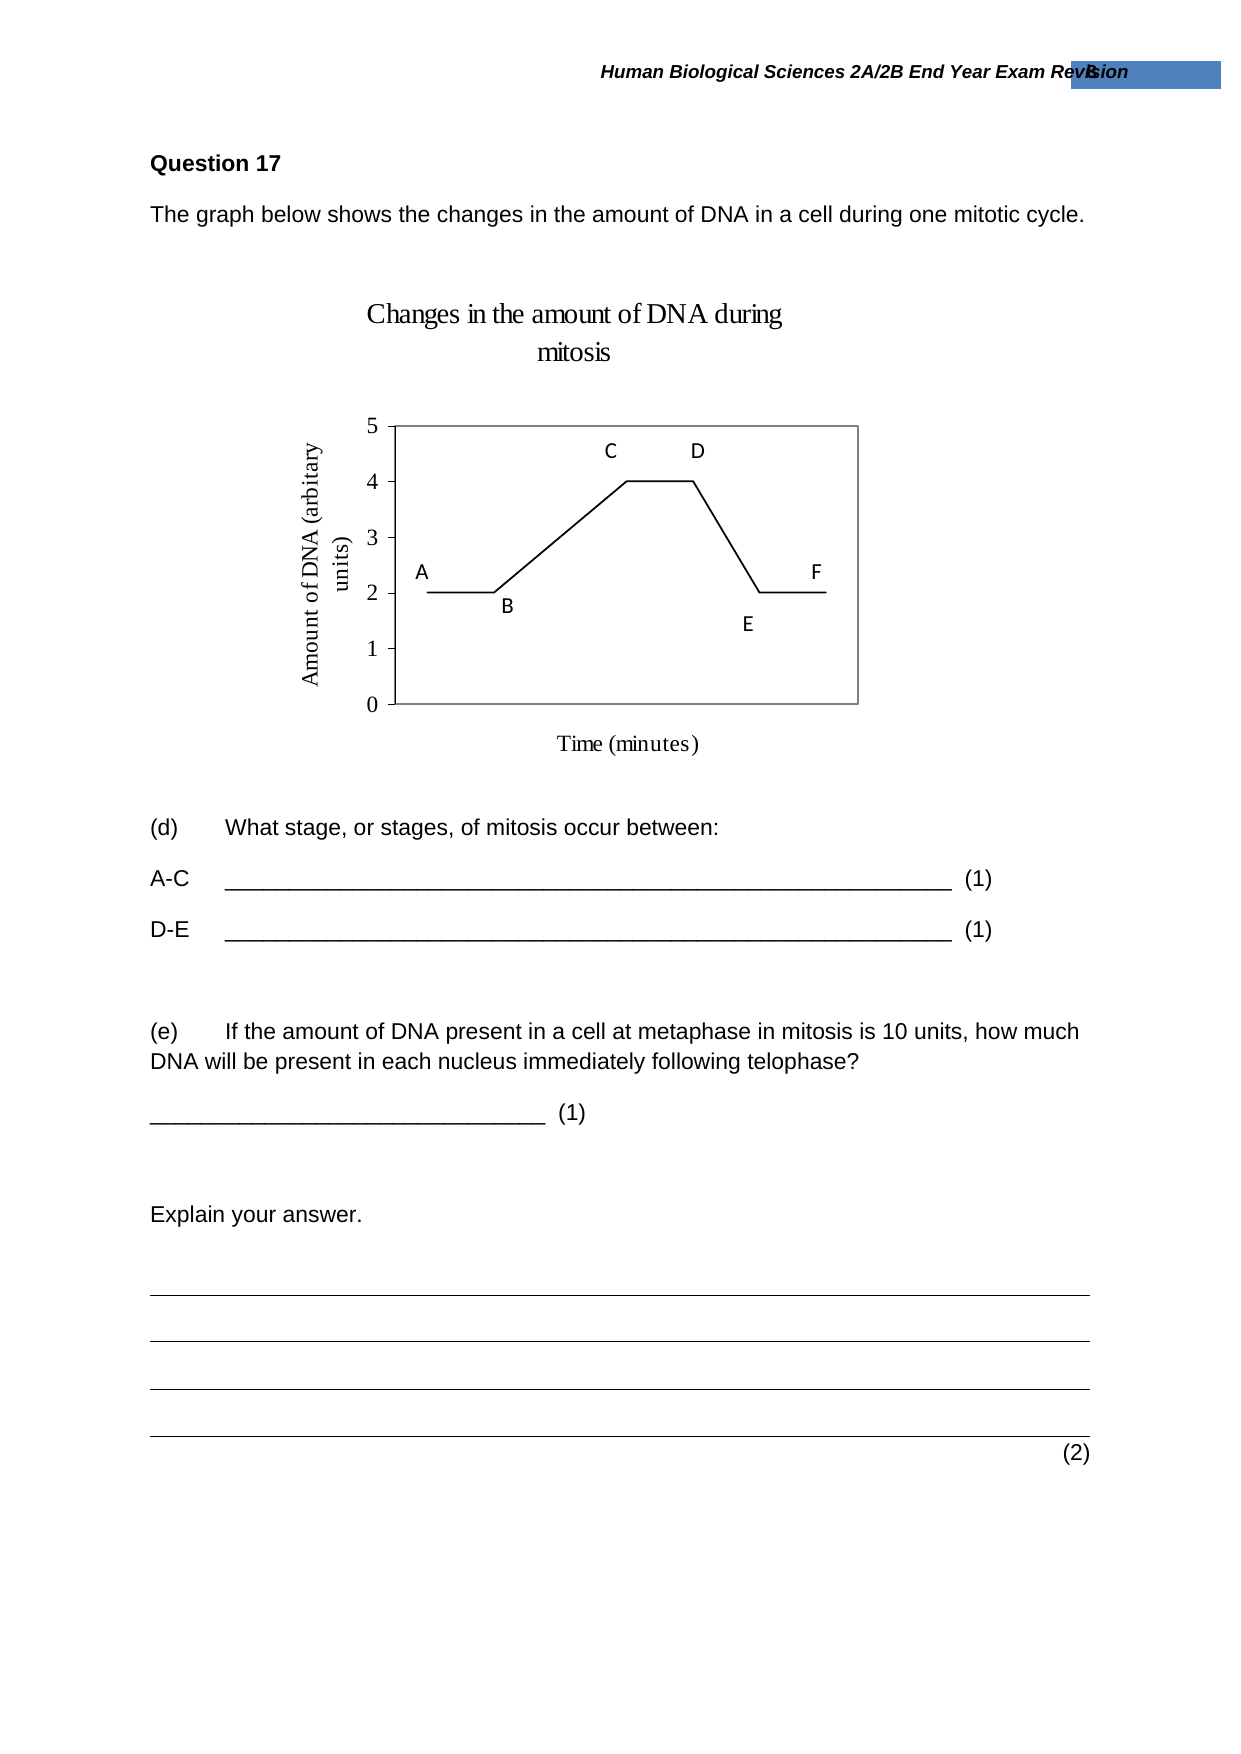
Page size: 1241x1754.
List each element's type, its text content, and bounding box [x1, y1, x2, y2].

text (d) What stage, or stages, of mitosis occur between: [150, 813, 1090, 840]
text (e) If the amount of DNA present in a cell at metaphase in mitosis is 10 units, how much DNA will be present in each nucleus immediately following telophase? [150, 1018, 1090, 1074]
text The graph below shows the changes in the amount of DNA in a cell during one mitotic cycle. [150, 201, 1090, 227]
text A-C _________________________________________________________ (1) [150, 864, 1090, 891]
text D-E _________________________________________________________ (1) [150, 916, 1090, 942]
text _______________________________ (1) [150, 1099, 1090, 1125]
text Explain your answer. [150, 1201, 1090, 1227]
text (2) [150, 1437, 1090, 1466]
text Question 17 [150, 150, 1090, 176]
